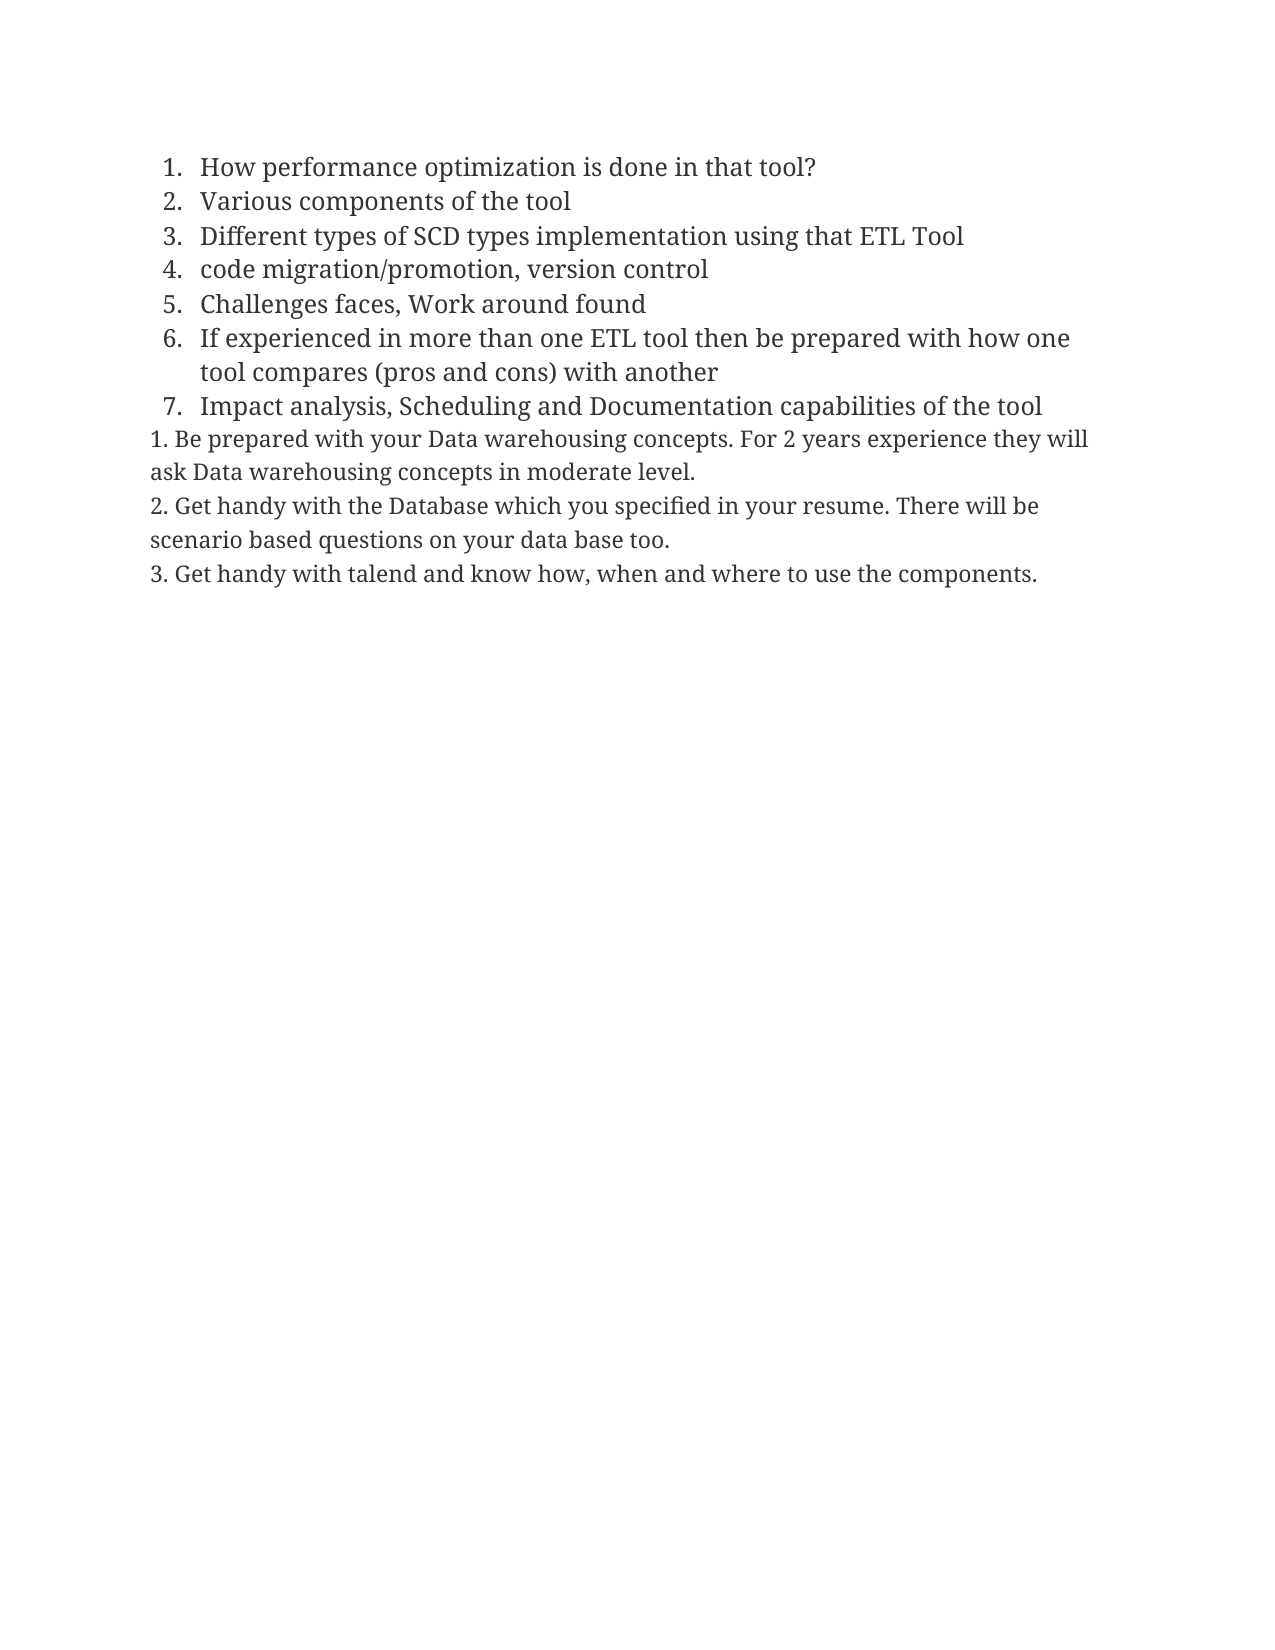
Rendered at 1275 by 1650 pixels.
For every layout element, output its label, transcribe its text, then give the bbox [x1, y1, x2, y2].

list Different types of SCD types implementation using that ETL Tool [162, 218, 1075, 252]
list Challenges faces, Work around found [162, 286, 1075, 320]
text 1. Be prepared with your Data warehousing concepts. For 2 years experience they will ask Data warehousing concepts in moderate level. 2. Get handy with the Database which you specified in your resume. There will be scenario based questions on your data base too. 3. Get handy with talend and know how, when and where to use the components. [150, 422, 1125, 589]
list How performance optimization is done in that tool? [162, 150, 1075, 184]
list Impact analysis, Scheduling and Documentation capabilities of the tool [162, 388, 1075, 422]
list Various components of the tool [162, 184, 1075, 218]
list If experienced in more than one ETL tool then be prepared with how one tool compares (pros and cons) with another [162, 320, 1075, 388]
list code migration/promotion, version control [162, 252, 1075, 286]
